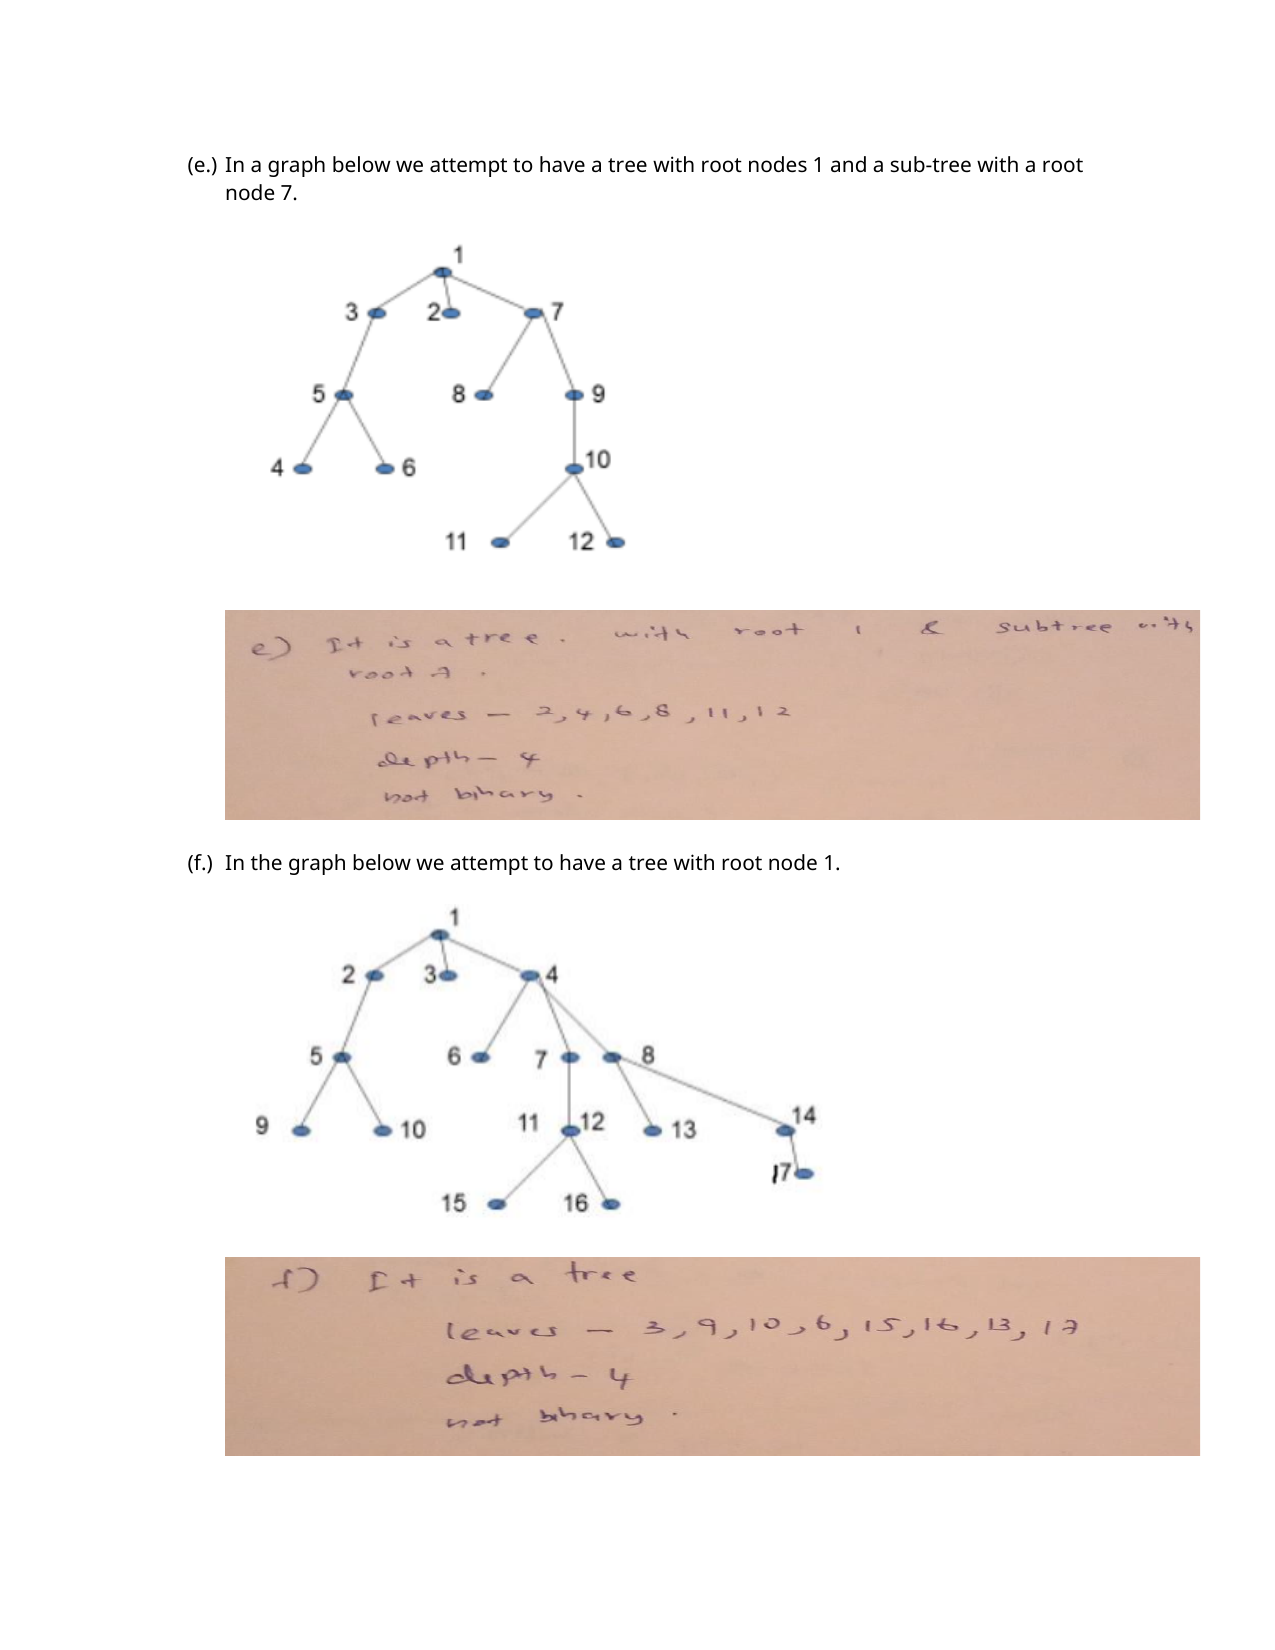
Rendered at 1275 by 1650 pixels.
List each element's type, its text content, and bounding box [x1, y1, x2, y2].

list In a graph below we attempt to have a tree with root nodes 1 and a sub-tree with a root node 7. [187, 150, 1125, 207]
list In the graph below we attempt to have a tree with root node 1. [187, 848, 1125, 876]
